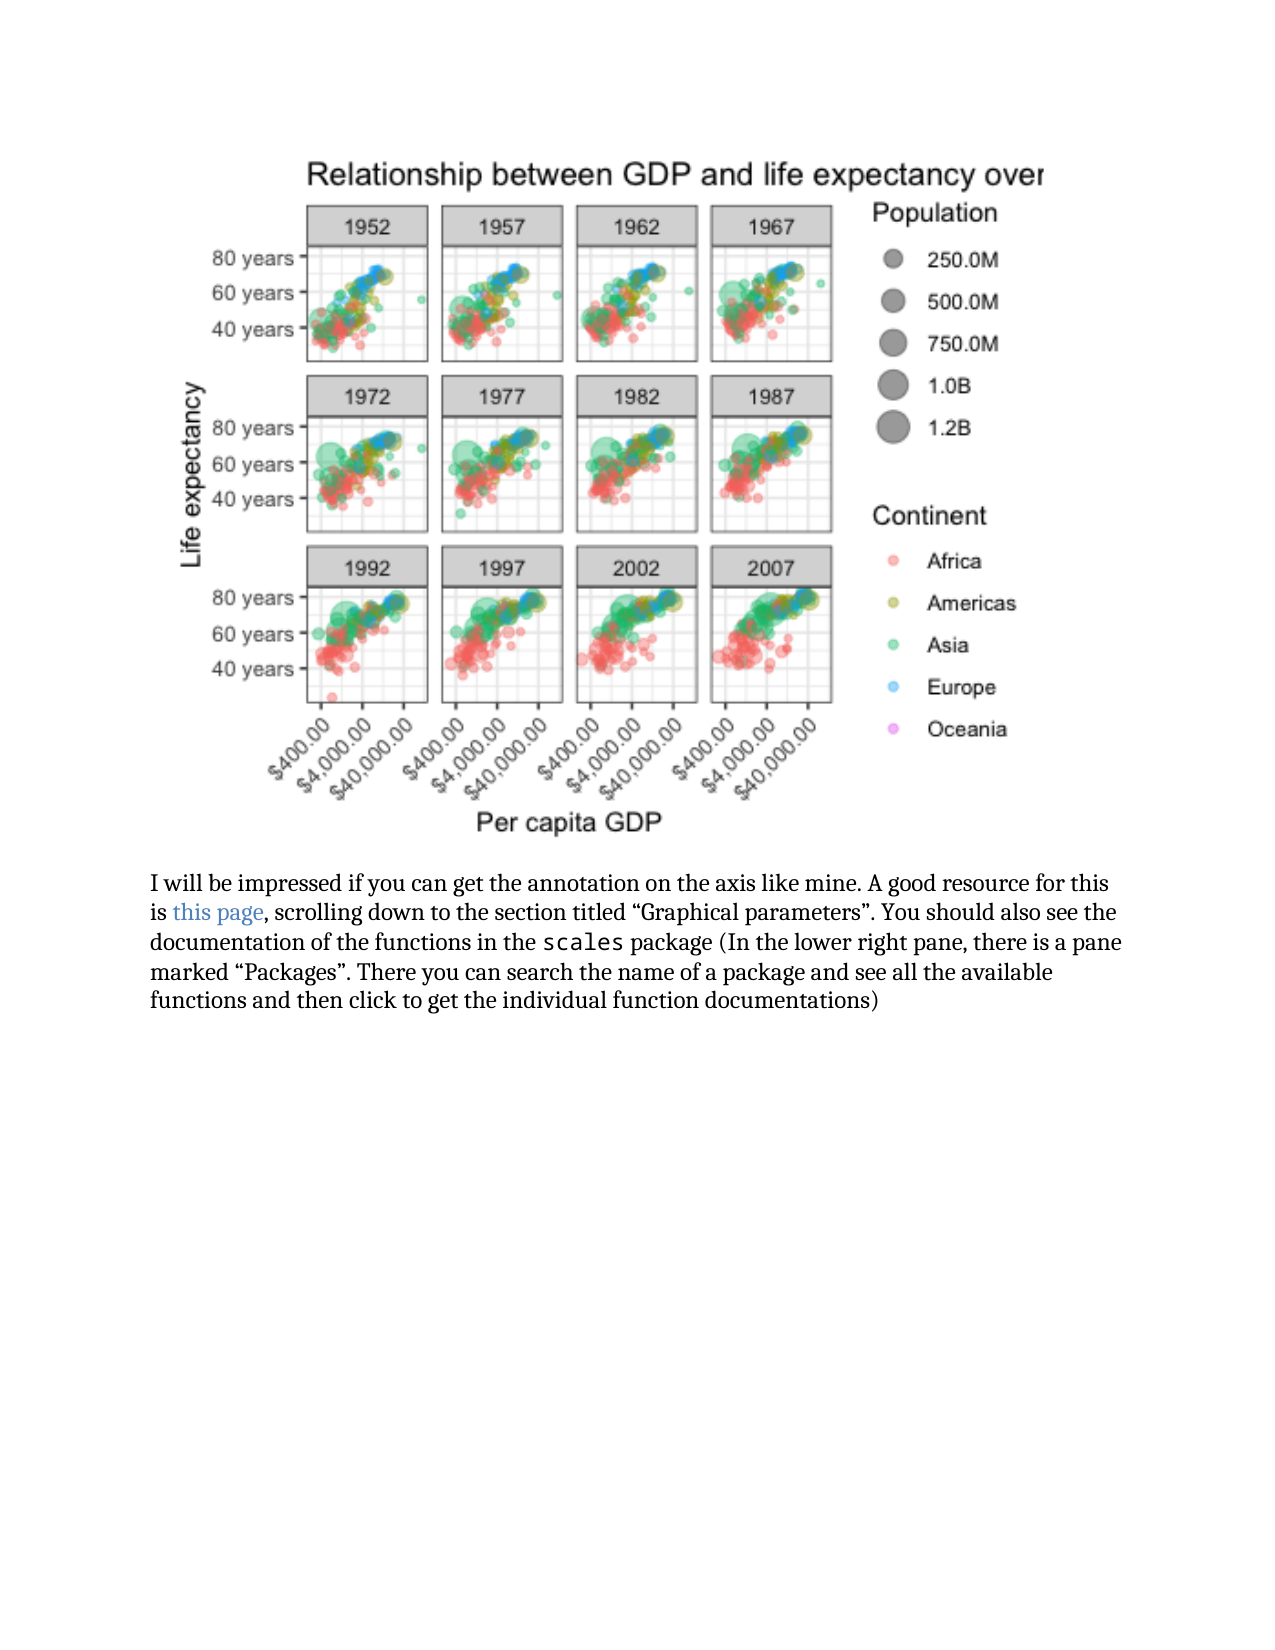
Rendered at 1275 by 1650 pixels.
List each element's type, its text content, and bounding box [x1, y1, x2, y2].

text I will be impressed if you can get the annotation on the axis like mine. A good resource for this is this page, scrolling down to the section titled “Graphical parameters”. You should also see the documentation of the functions in the scales package (In the lower right pane, there is a pane marked “Packages”. There you can search the name of a package and see all the available functions and then click to get the individual function documentations) [150, 869, 1125, 1015]
picture [168, 150, 1044, 850]
